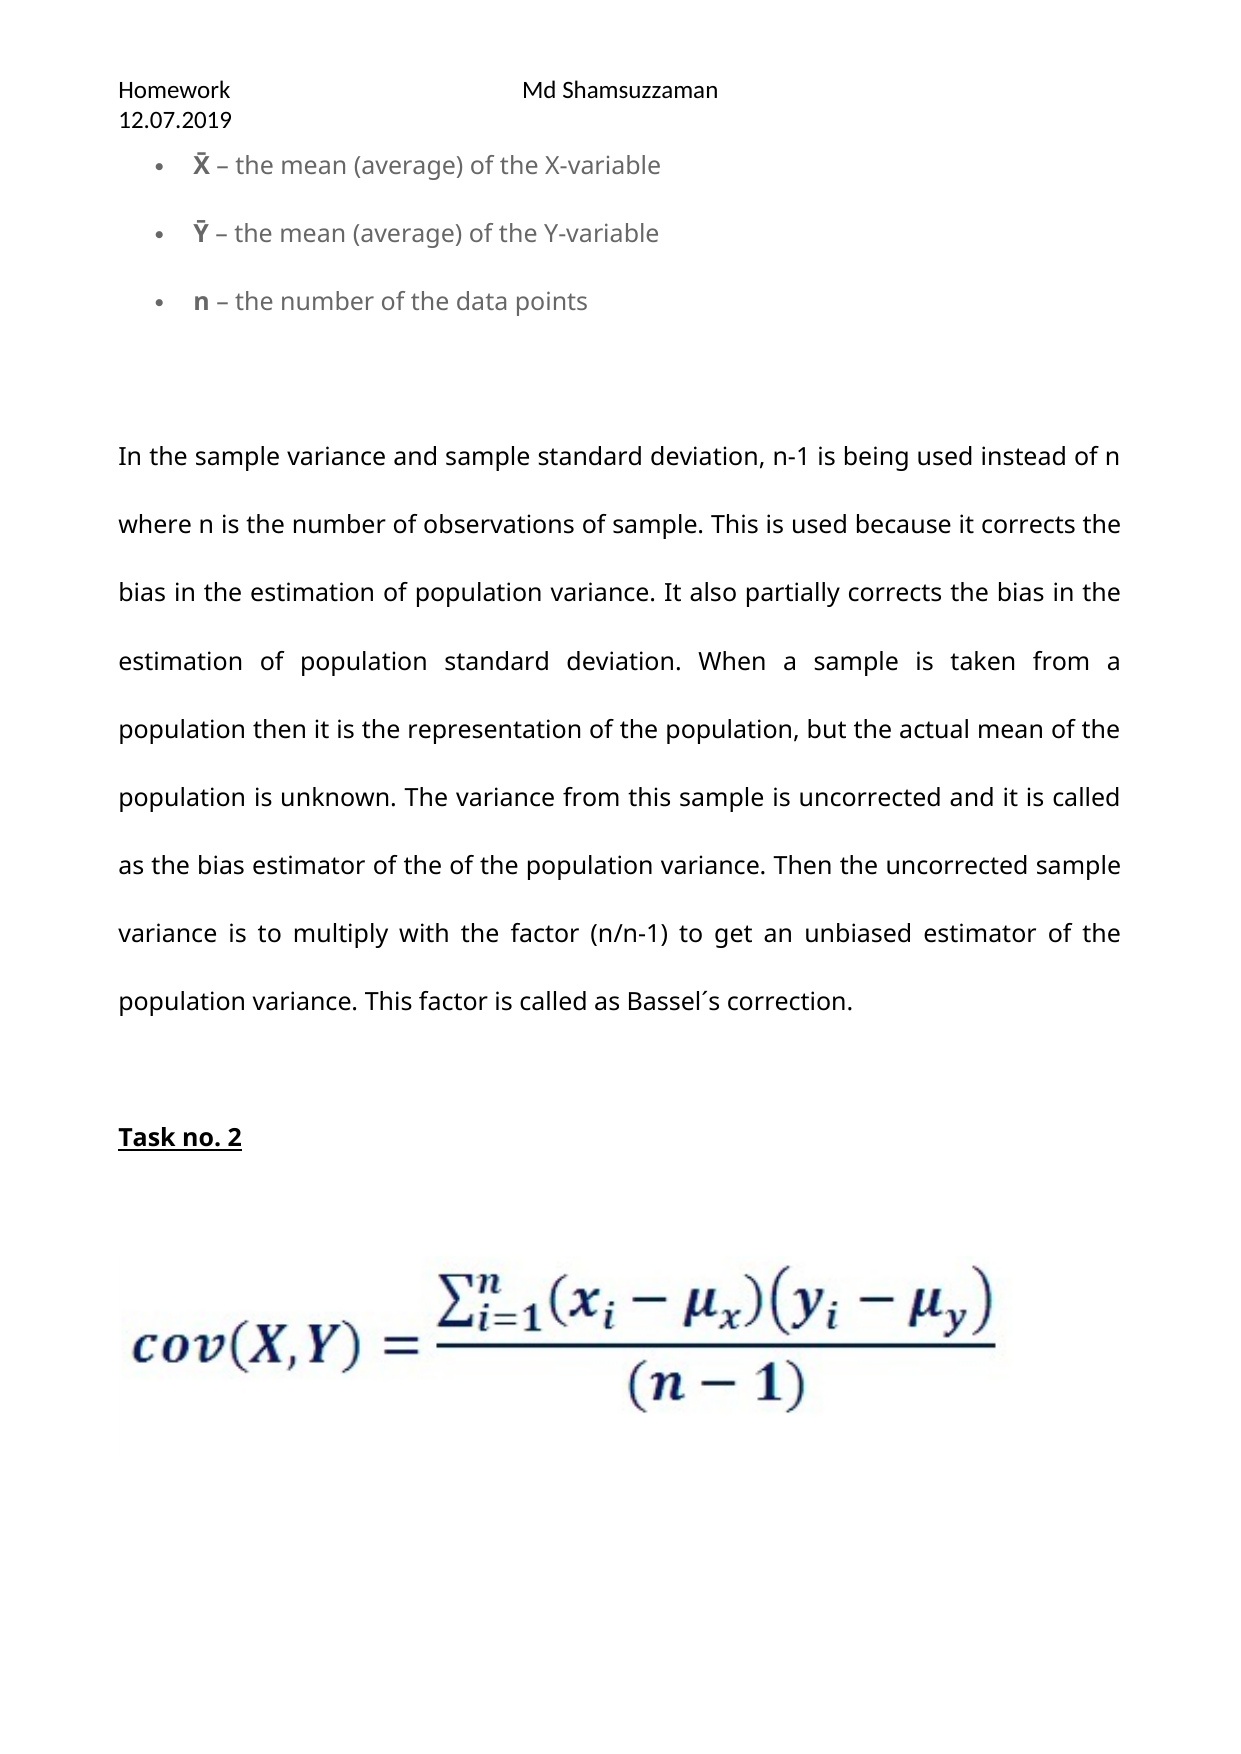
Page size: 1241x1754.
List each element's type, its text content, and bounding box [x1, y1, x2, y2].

list Ȳ – the mean (average) of the Y-variable [156, 216, 1122, 250]
picture [118, 1256, 1094, 1457]
text In the sample variance and sample standard deviation, n-1 is being used instead of n where n is the number of observations of sample. This is used because it corrects the bias in the estimation of population variance. It also partially corrects the bias in the estimation of population standard deviation. When a sample is taken from a population then it is the representation of the population, but the actual mean of the population is unknown. The variance from this sample is uncorrected and it is called as the bias estimator of the of the population variance. Then the uncorrected sample variance is to multiply with the factor (n/n-1) to get an unbiased estimator of the population variance. This factor is called as Bassel´s correction. [118, 439, 1122, 1018]
text Task no. 2 [118, 1120, 1122, 1154]
list n – the number of the data points [156, 284, 1122, 318]
list X̄ – the mean (average) of the X-variable [156, 148, 1122, 182]
